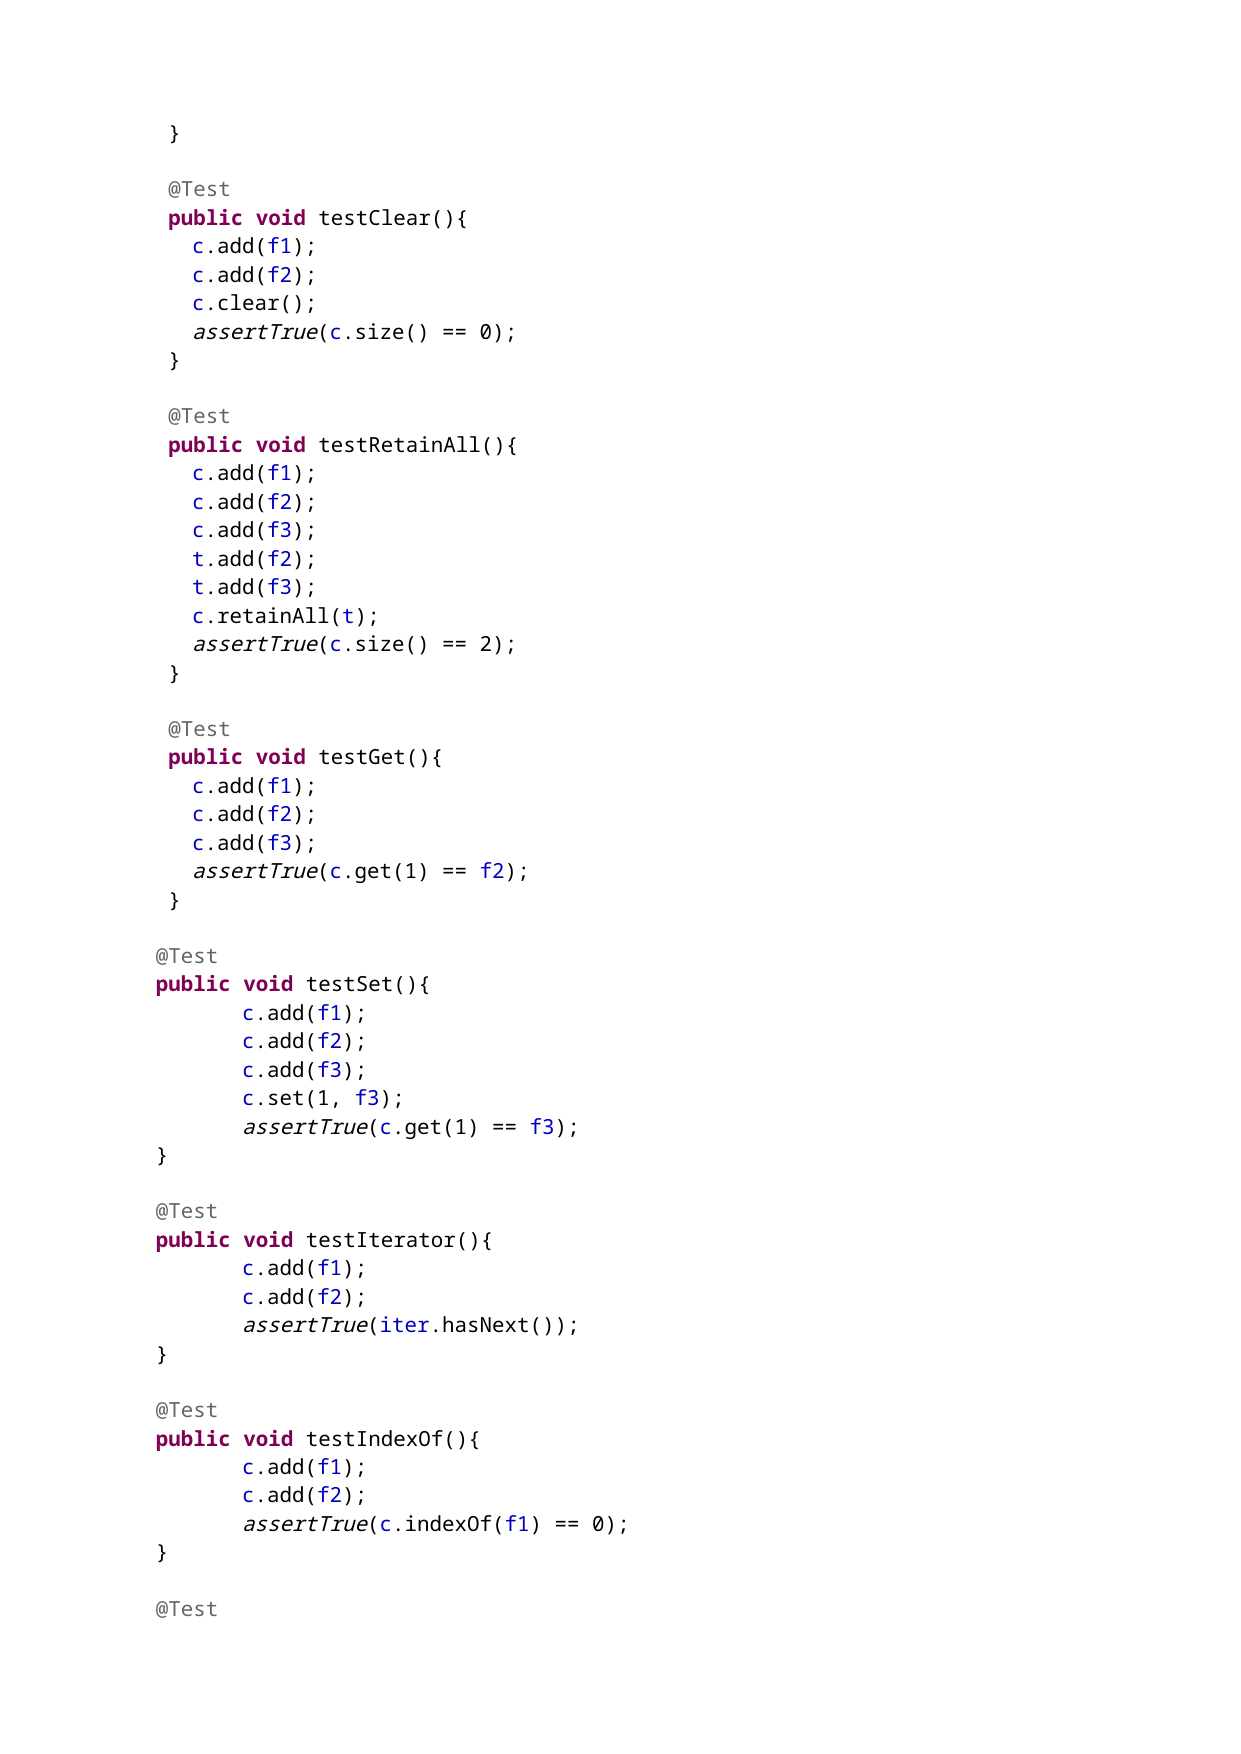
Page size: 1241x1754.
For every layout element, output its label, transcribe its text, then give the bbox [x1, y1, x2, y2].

text assertTrue(c.get(1) == f2); [118, 856, 1152, 885]
text c.retainAll(t); [118, 601, 1152, 629]
text @Test [118, 1594, 1152, 1622]
text public void testIndexOf(){ [118, 1424, 1152, 1452]
text public void testGet(){ [118, 742, 1152, 771]
text c.add(f2); [118, 1282, 1152, 1310]
text assertTrue(c.indexOf(f1) == 0); [118, 1509, 1152, 1537]
text } [118, 118, 1152, 147]
text t.add(f2); [118, 544, 1152, 572]
text c.add(f1); [118, 998, 1152, 1026]
text c.add(f1); [118, 771, 1152, 799]
text c.add(f1); [118, 458, 1152, 487]
text public void testRetainAll(){ [118, 430, 1152, 458]
text t.add(f3); [118, 572, 1152, 601]
text public void testClear(){ [118, 203, 1152, 231]
text assertTrue(iter.hasNext()); [118, 1310, 1152, 1339]
text c.add(f2); [118, 1026, 1152, 1055]
text } [118, 345, 1152, 374]
text c.set(1, f3); [118, 1083, 1152, 1112]
text c.add(f3); [118, 515, 1152, 544]
text } [118, 1537, 1152, 1566]
text c.add(f1); [118, 231, 1152, 260]
text @Test [118, 174, 1152, 203]
text c.add(f3); [118, 828, 1152, 856]
text c.add(f1); [118, 1253, 1152, 1282]
text } [118, 885, 1152, 913]
text c.add(f2); [118, 487, 1152, 515]
text @Test [118, 1395, 1152, 1424]
text c.clear(); [118, 288, 1152, 317]
text @Test [118, 1197, 1152, 1225]
text c.add(f2); [118, 1481, 1152, 1509]
text } [118, 658, 1152, 686]
text public void testIterator(){ [118, 1225, 1152, 1253]
text @Test [118, 941, 1152, 969]
text c.add(f3); [118, 1055, 1152, 1083]
text c.add(f2); [118, 799, 1152, 828]
text c.add(f1); [118, 1452, 1152, 1481]
text public void testSet(){ [118, 969, 1152, 998]
text } [118, 1339, 1152, 1367]
text assertTrue(c.get(1) == f3); [118, 1112, 1152, 1140]
text @Test [118, 402, 1152, 430]
text c.add(f2); [118, 260, 1152, 288]
text } [118, 1140, 1152, 1169]
text assertTrue(c.size() == 2); [118, 629, 1152, 658]
text assertTrue(c.size() == 0); [118, 317, 1152, 345]
text @Test [118, 714, 1152, 742]
